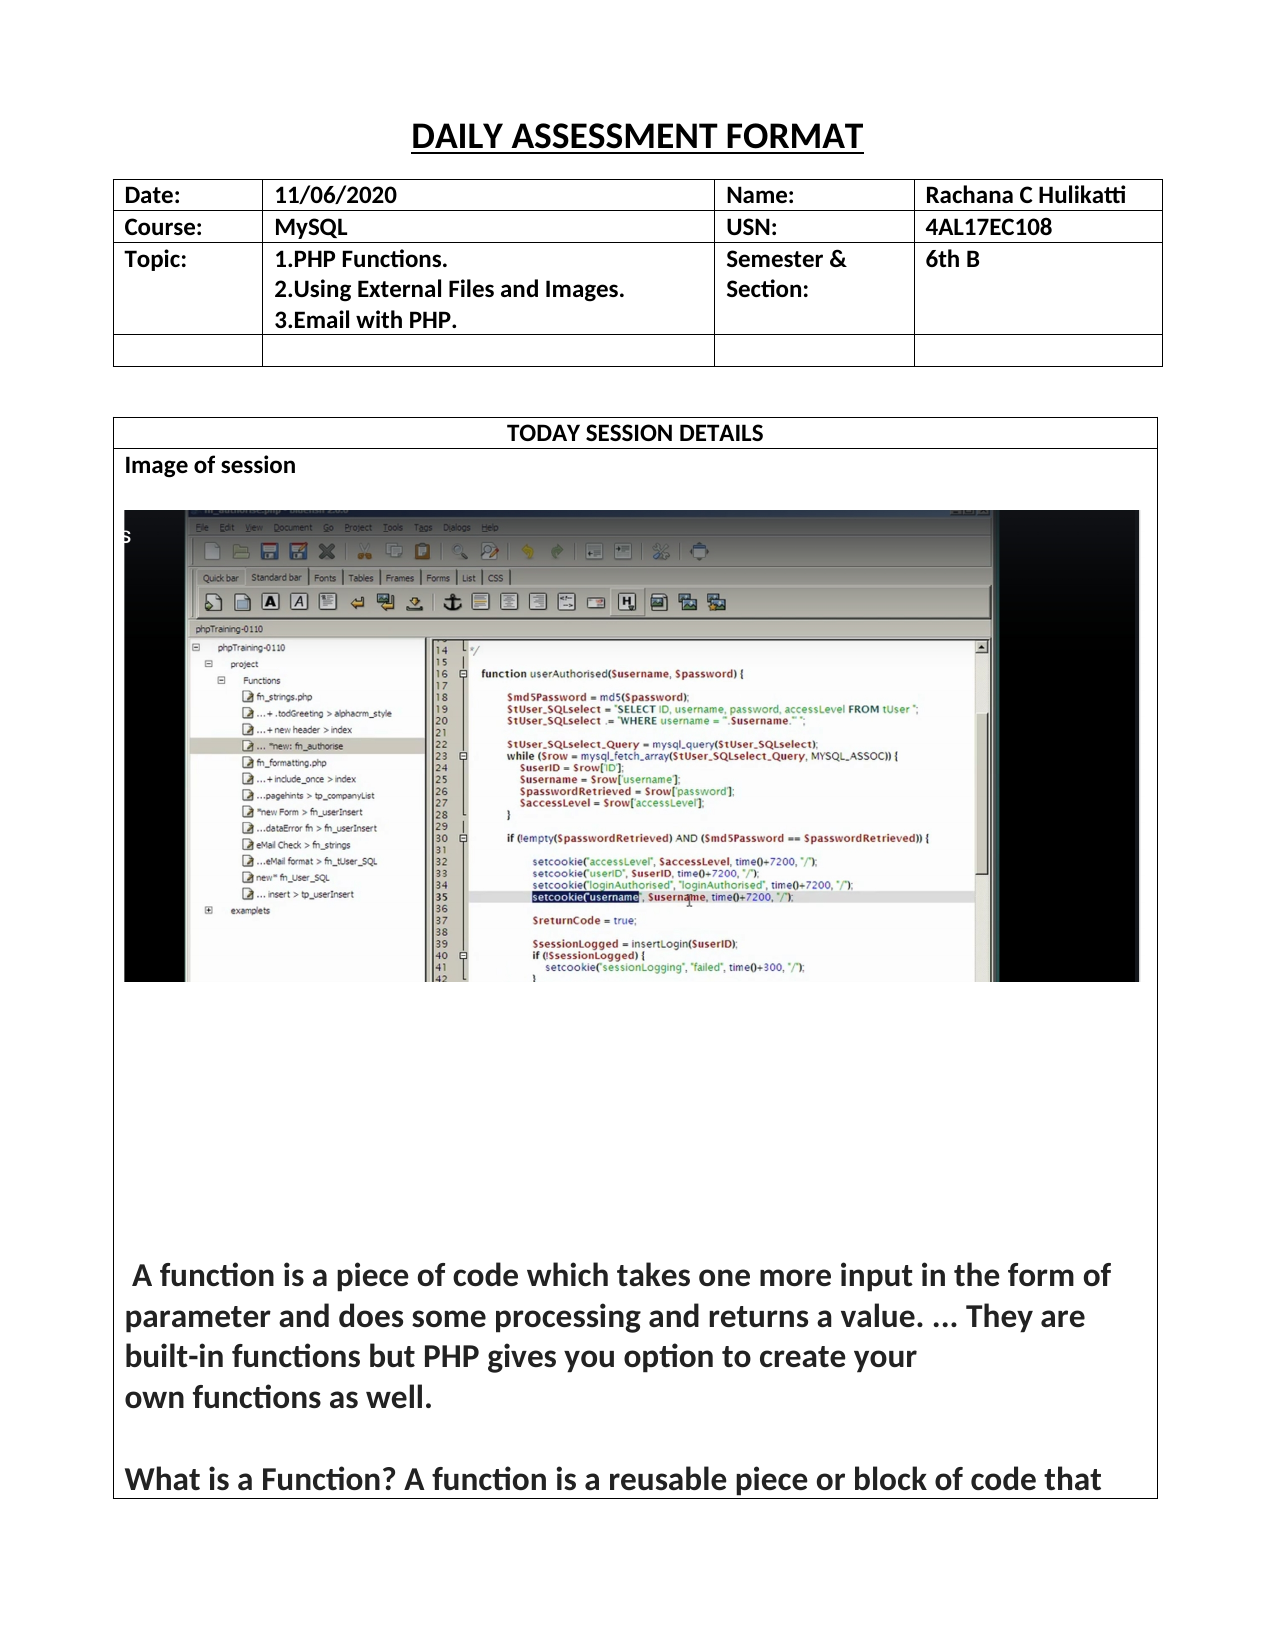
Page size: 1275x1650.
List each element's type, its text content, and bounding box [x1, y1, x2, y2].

table_cell [114, 335, 262, 366]
table_cell [915, 335, 1162, 366]
text DAILY ASSESSMENT FORMAT [112, 112, 1162, 158]
table_cell 6th B [915, 243, 1162, 334]
table_header Date: [114, 180, 262, 210]
table_cell [715, 335, 914, 366]
table_header TODAY SESSION DETAILS [114, 418, 1157, 448]
table_cell [263, 335, 714, 366]
table_cell Semester & Section: [715, 243, 914, 334]
table_header Name: [715, 180, 914, 210]
table_cell Course: [114, 211, 262, 242]
table_cell 4AL17EC108 [915, 211, 1162, 242]
table_cell MySQL [263, 211, 714, 242]
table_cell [114, 449, 1157, 1498]
table_header 11/06/2020 [263, 180, 714, 210]
table_cell Topic: [114, 243, 262, 334]
picture [124, 510, 1145, 982]
table_header Rachana C Hulikatti [915, 180, 1162, 210]
table_cell 1.PHP Functions. 2.Using External Files and Images. 3.Email with PHP. [263, 243, 714, 334]
table_cell USN: [715, 211, 914, 242]
